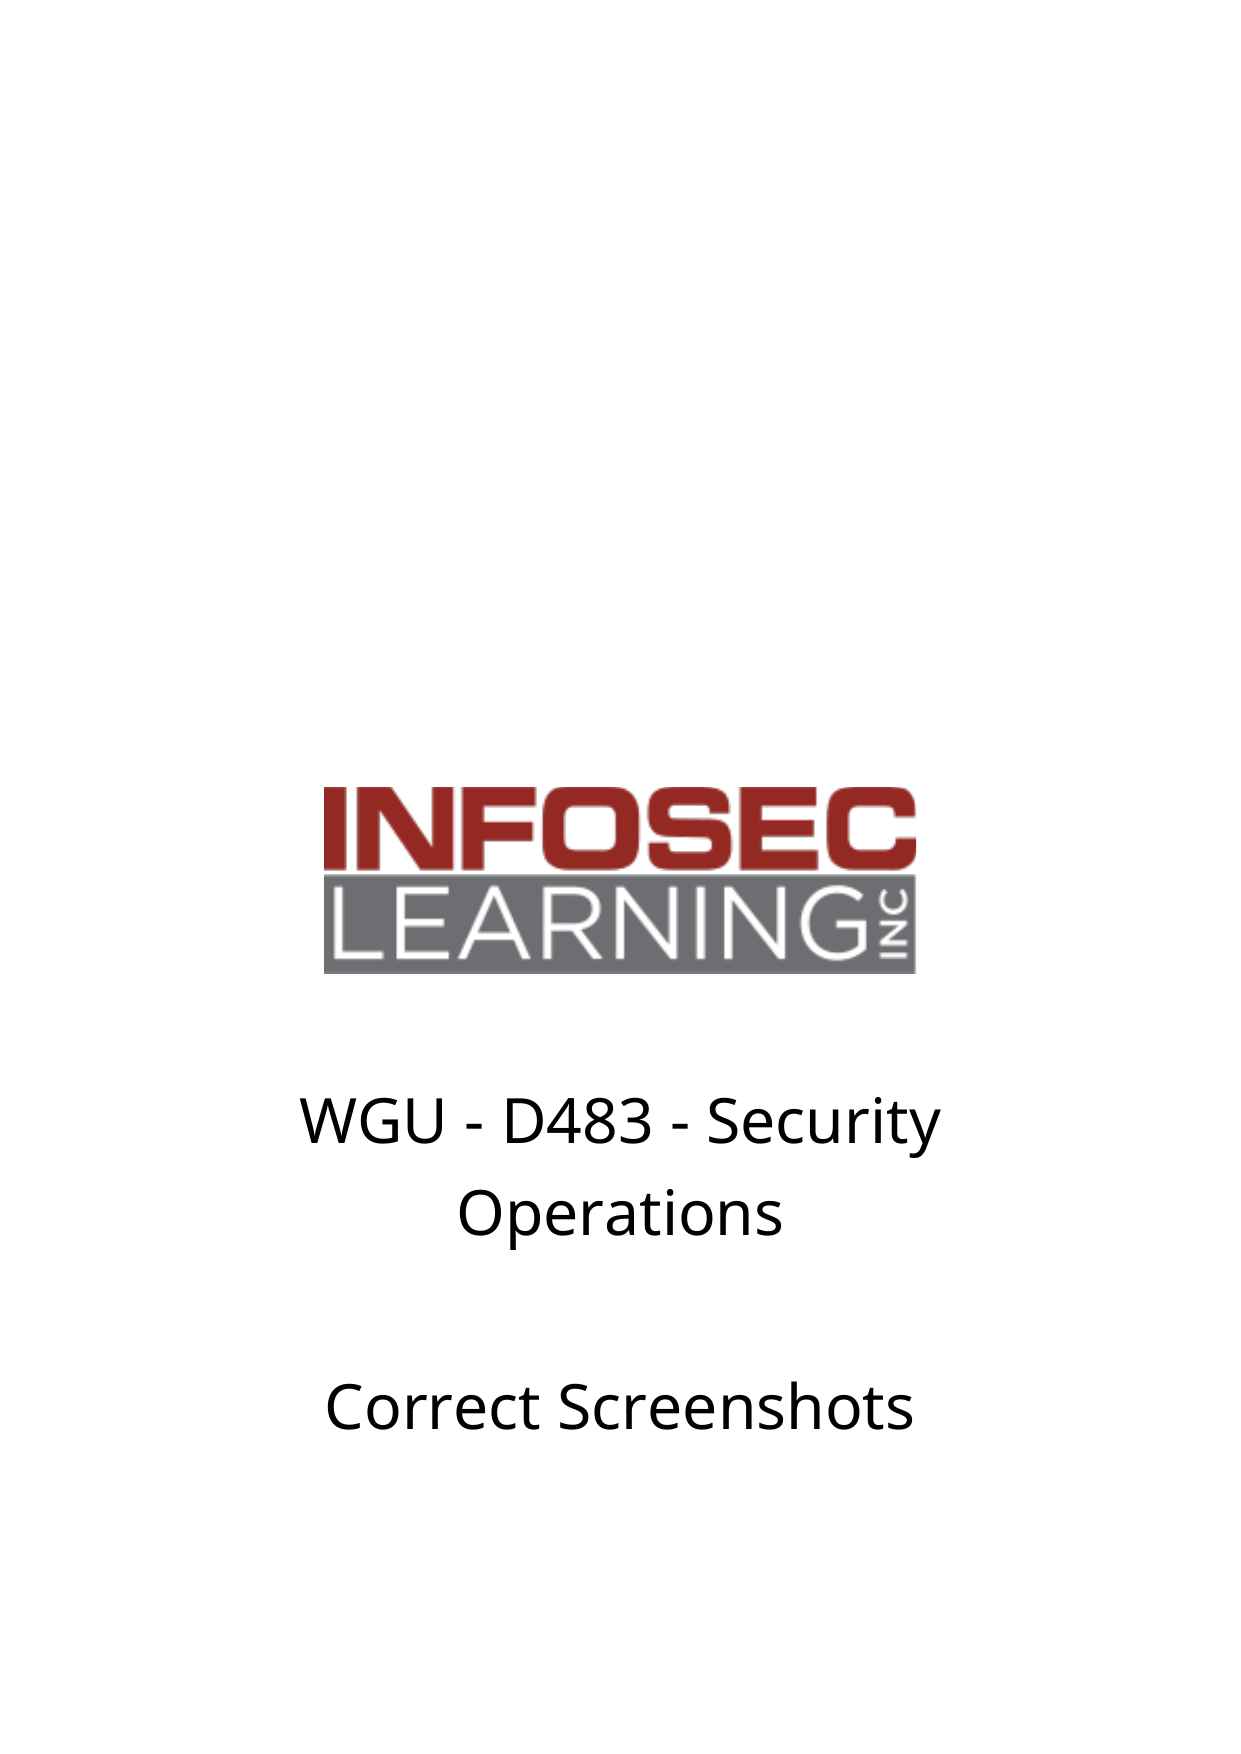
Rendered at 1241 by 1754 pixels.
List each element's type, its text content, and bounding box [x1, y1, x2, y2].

picture [324, 787, 917, 974]
text Correct Screenshots [150, 1362, 1090, 1447]
text WGU - D483 - Security Operations [150, 1077, 1090, 1254]
